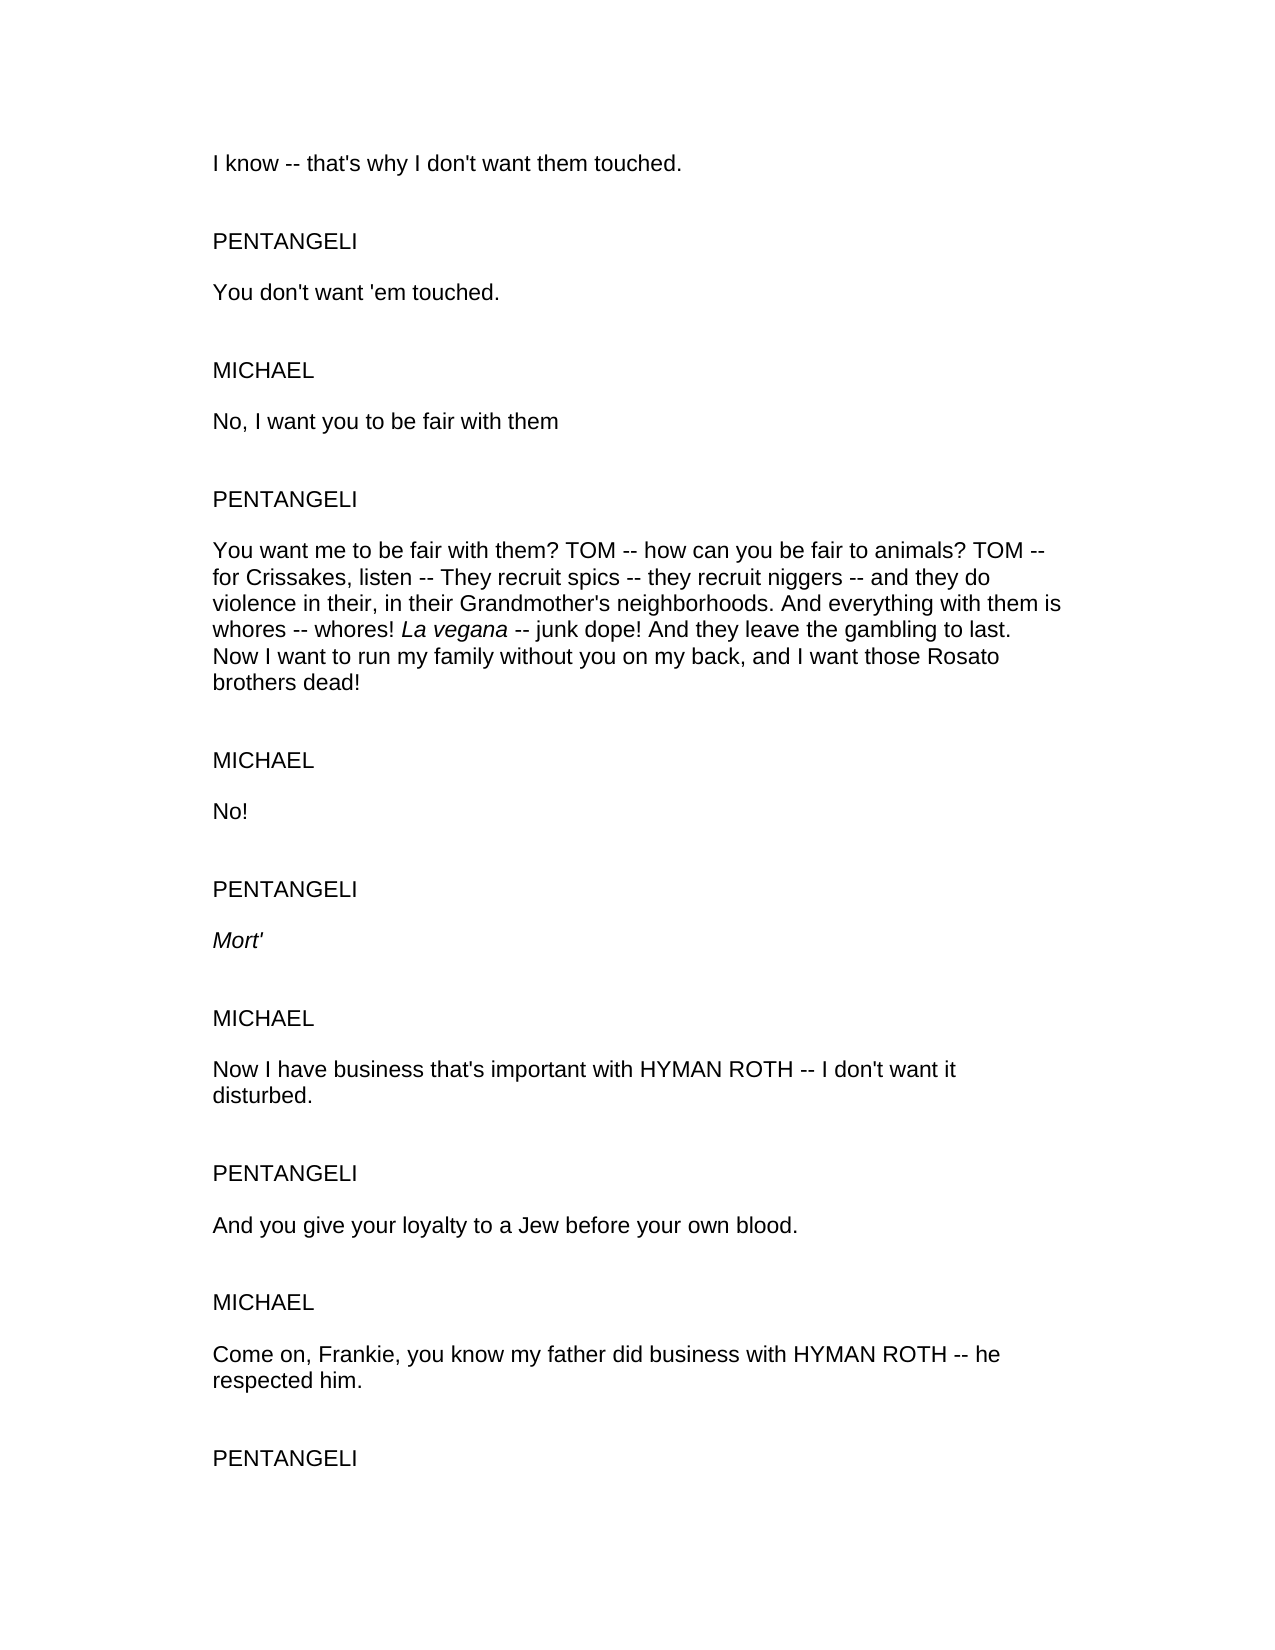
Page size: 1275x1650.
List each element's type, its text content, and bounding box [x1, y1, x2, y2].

text And you give your loyalty to a Jew before your own blood. [212, 1212, 1062, 1264]
text You want me to be fair with them? TOM -- how can you be fair to animals? TOM -- for Crissakes, listen -- They recruit spics -- they recruit niggers -- and they do violence in their, in their Grandmother's neighborhoods. And everything with them is whores -- whores! La vegana -- junk dope! And they leave the gambling to last. Now I want to run my family without you on my back, and I want those Rosato brothers dead! [212, 537, 1062, 722]
text Now I have business that's important with HYMAN ROTH -- I don't want it disturbed. [212, 1056, 1062, 1135]
text No, I want you to be fair with them [212, 408, 1062, 461]
text You don't want 'em touched. [212, 279, 1062, 332]
text No! [212, 798, 1062, 851]
text MICHAEL [212, 747, 1062, 773]
text I know -- that's why I don't want them touched. [212, 150, 1062, 203]
text Come on, Frankie, you know my father did business with HYMAN ROTH -- he respected him. [212, 1341, 1062, 1420]
text PENTANGELI [212, 1445, 1062, 1471]
text MICHAEL [212, 1005, 1062, 1031]
text PENTANGELI [212, 228, 1062, 254]
text MICHAEL [212, 1289, 1062, 1316]
text MICHAEL [212, 357, 1062, 383]
text Mort' [212, 927, 1062, 980]
text PENTANGELI [212, 876, 1062, 902]
text PENTANGELI [212, 1160, 1062, 1187]
text PENTANGELI [212, 486, 1062, 512]
